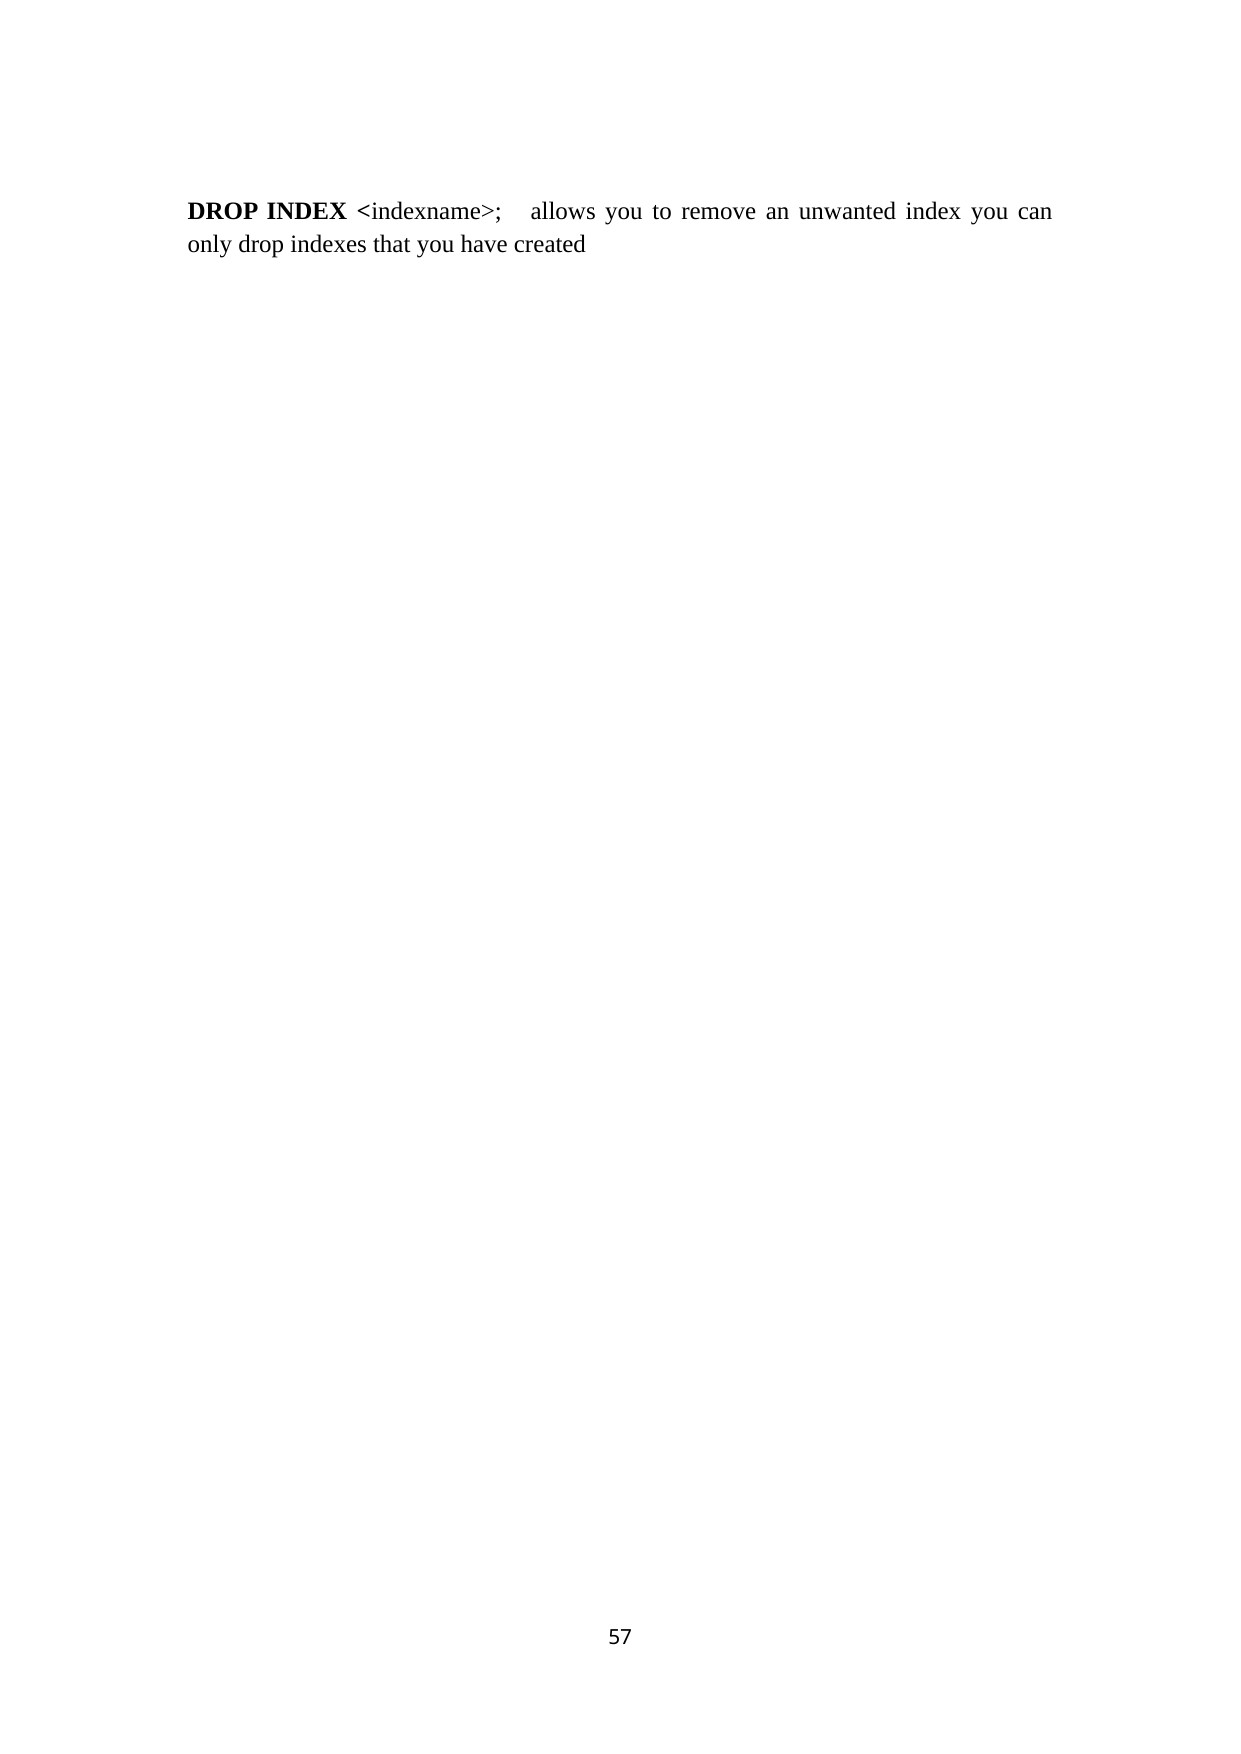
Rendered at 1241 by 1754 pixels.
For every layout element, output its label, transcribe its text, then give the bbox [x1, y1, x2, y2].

text DROP INDEX <indexname>; allows you to remove an unwanted index you can only drop indexes that you have created [187, 194, 1053, 259]
